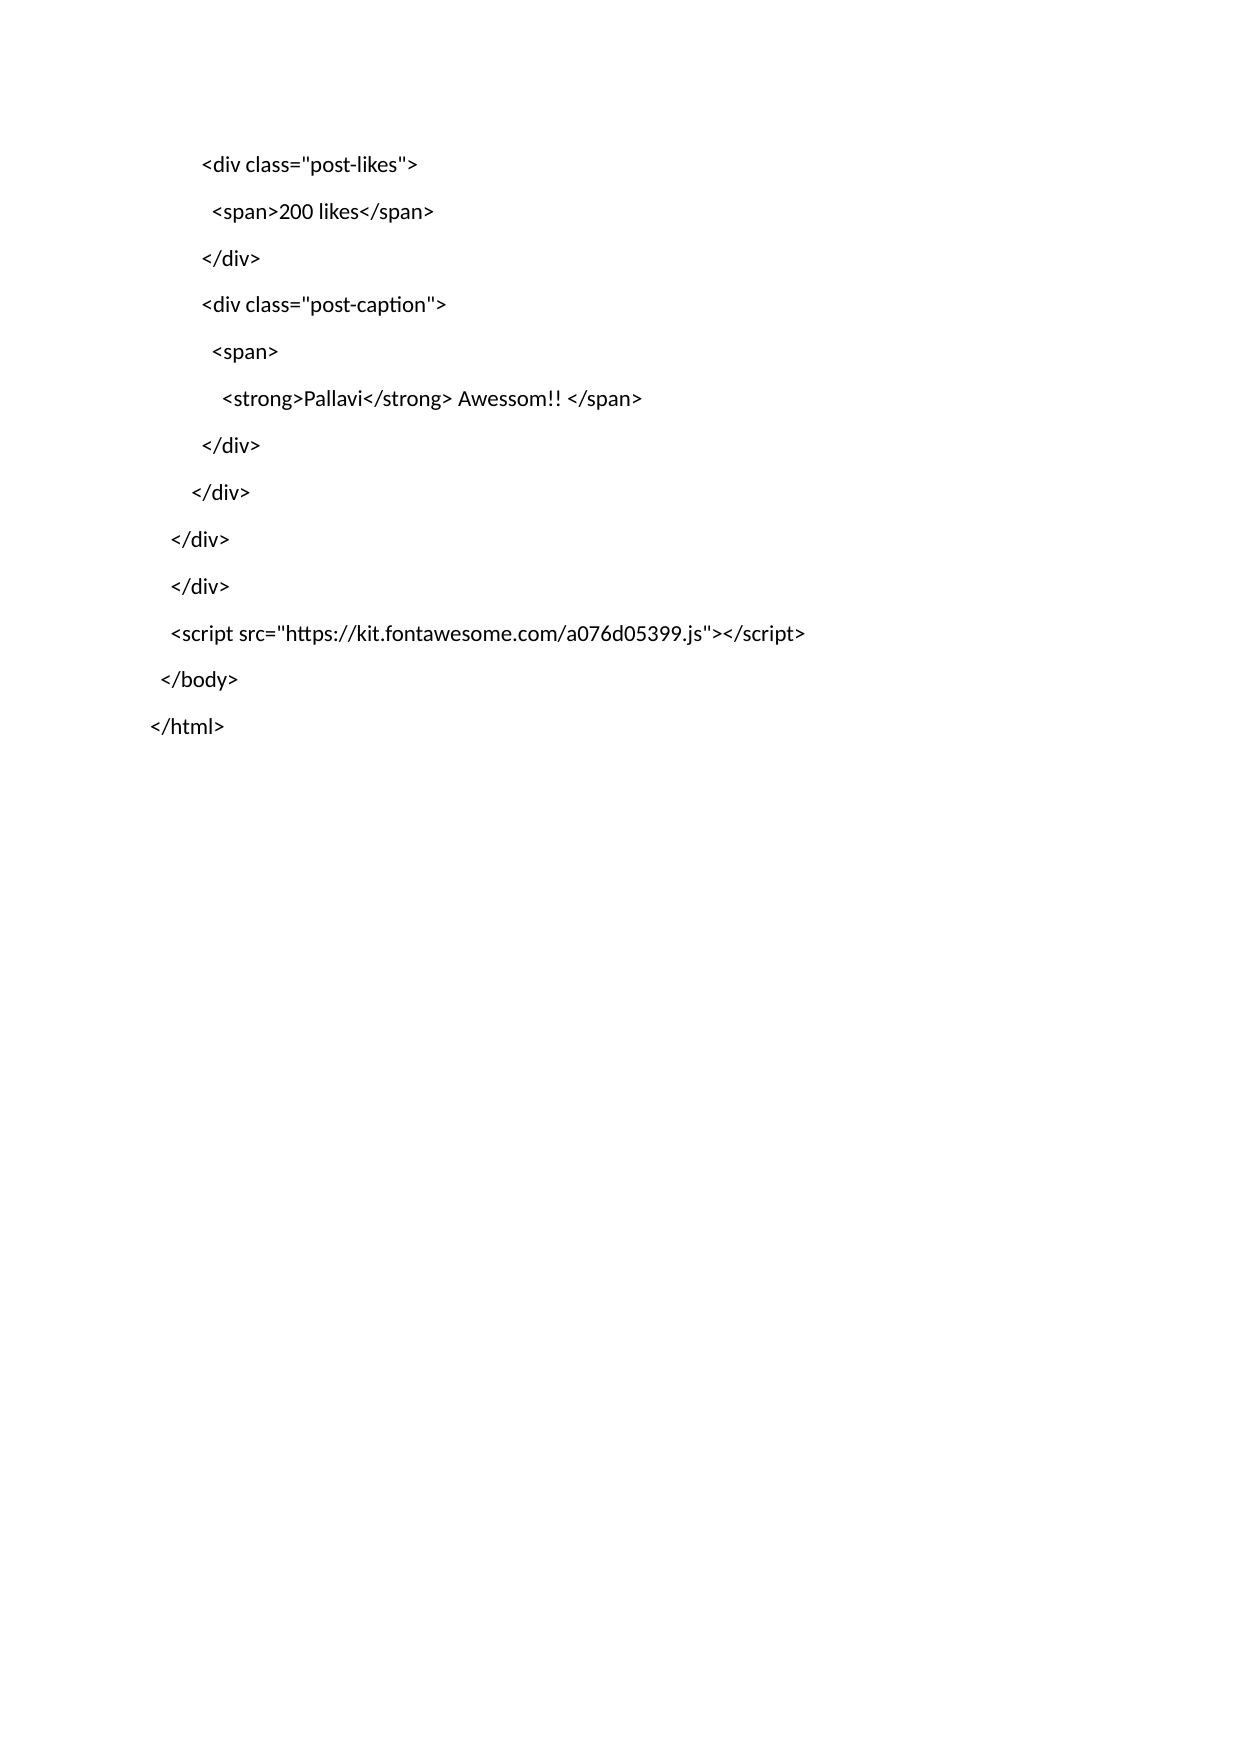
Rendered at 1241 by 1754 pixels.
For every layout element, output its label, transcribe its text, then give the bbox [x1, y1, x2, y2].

text </html> [150, 712, 1090, 741]
text </div> [150, 525, 1090, 553]
text </div> [150, 478, 1090, 506]
text <span>200 likes</span> [150, 197, 1090, 225]
text <strong>Pallavi</strong> Awessom!! </span> [150, 384, 1090, 412]
text </div> [150, 244, 1090, 272]
text <script src="https://kit.fontawesome.com/a076d05399.js"></script> [150, 619, 1090, 647]
text <div class="post-caption"> [150, 291, 1090, 319]
text </body> [150, 666, 1090, 694]
text <div class="post-likes"> [150, 150, 1090, 178]
text <span> [150, 337, 1090, 366]
text </div> [150, 572, 1090, 600]
text </div> [150, 431, 1090, 459]
